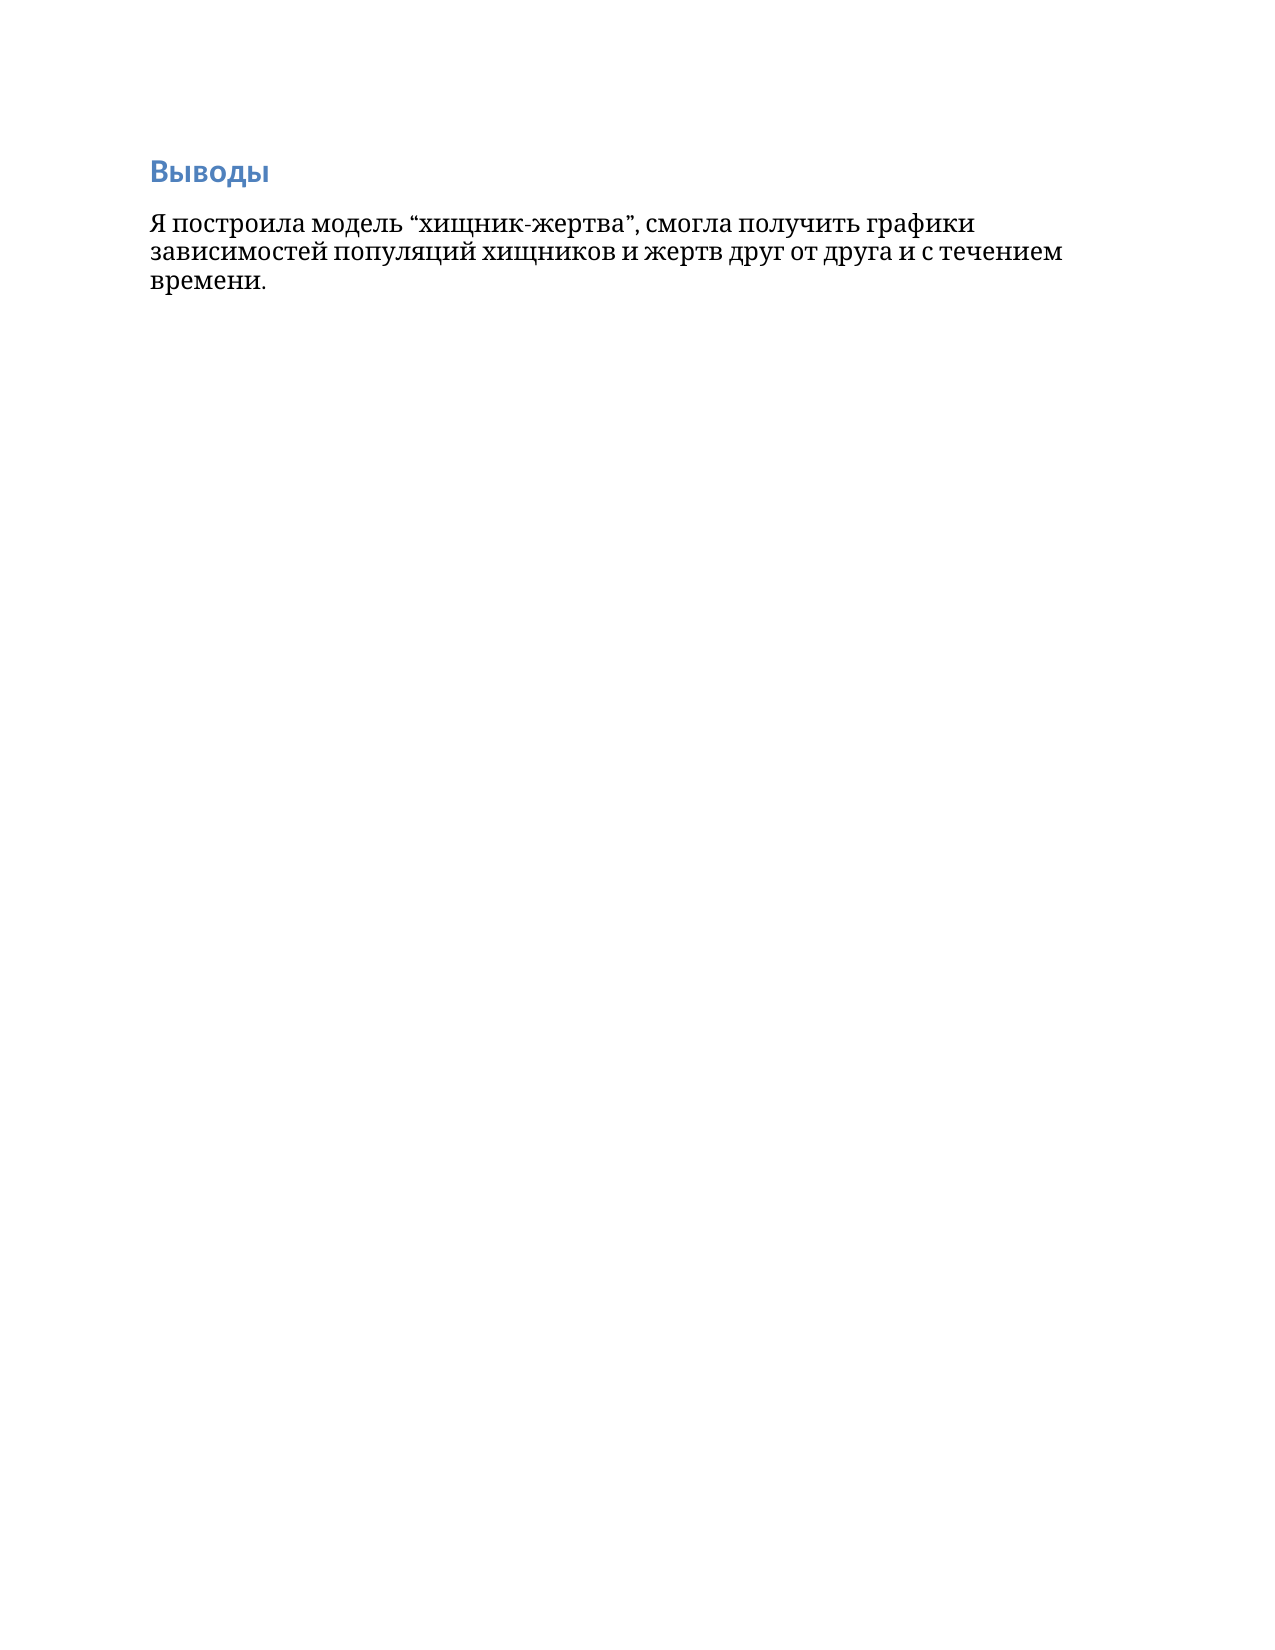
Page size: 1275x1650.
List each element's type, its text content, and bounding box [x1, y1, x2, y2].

text Я построила модель “хищник-жертва”, смогла получить графики зависимостей популяций хищников и жертв друг от друга и с течением времени. [150, 209, 1125, 296]
subtitle Выводы [150, 150, 1125, 191]
